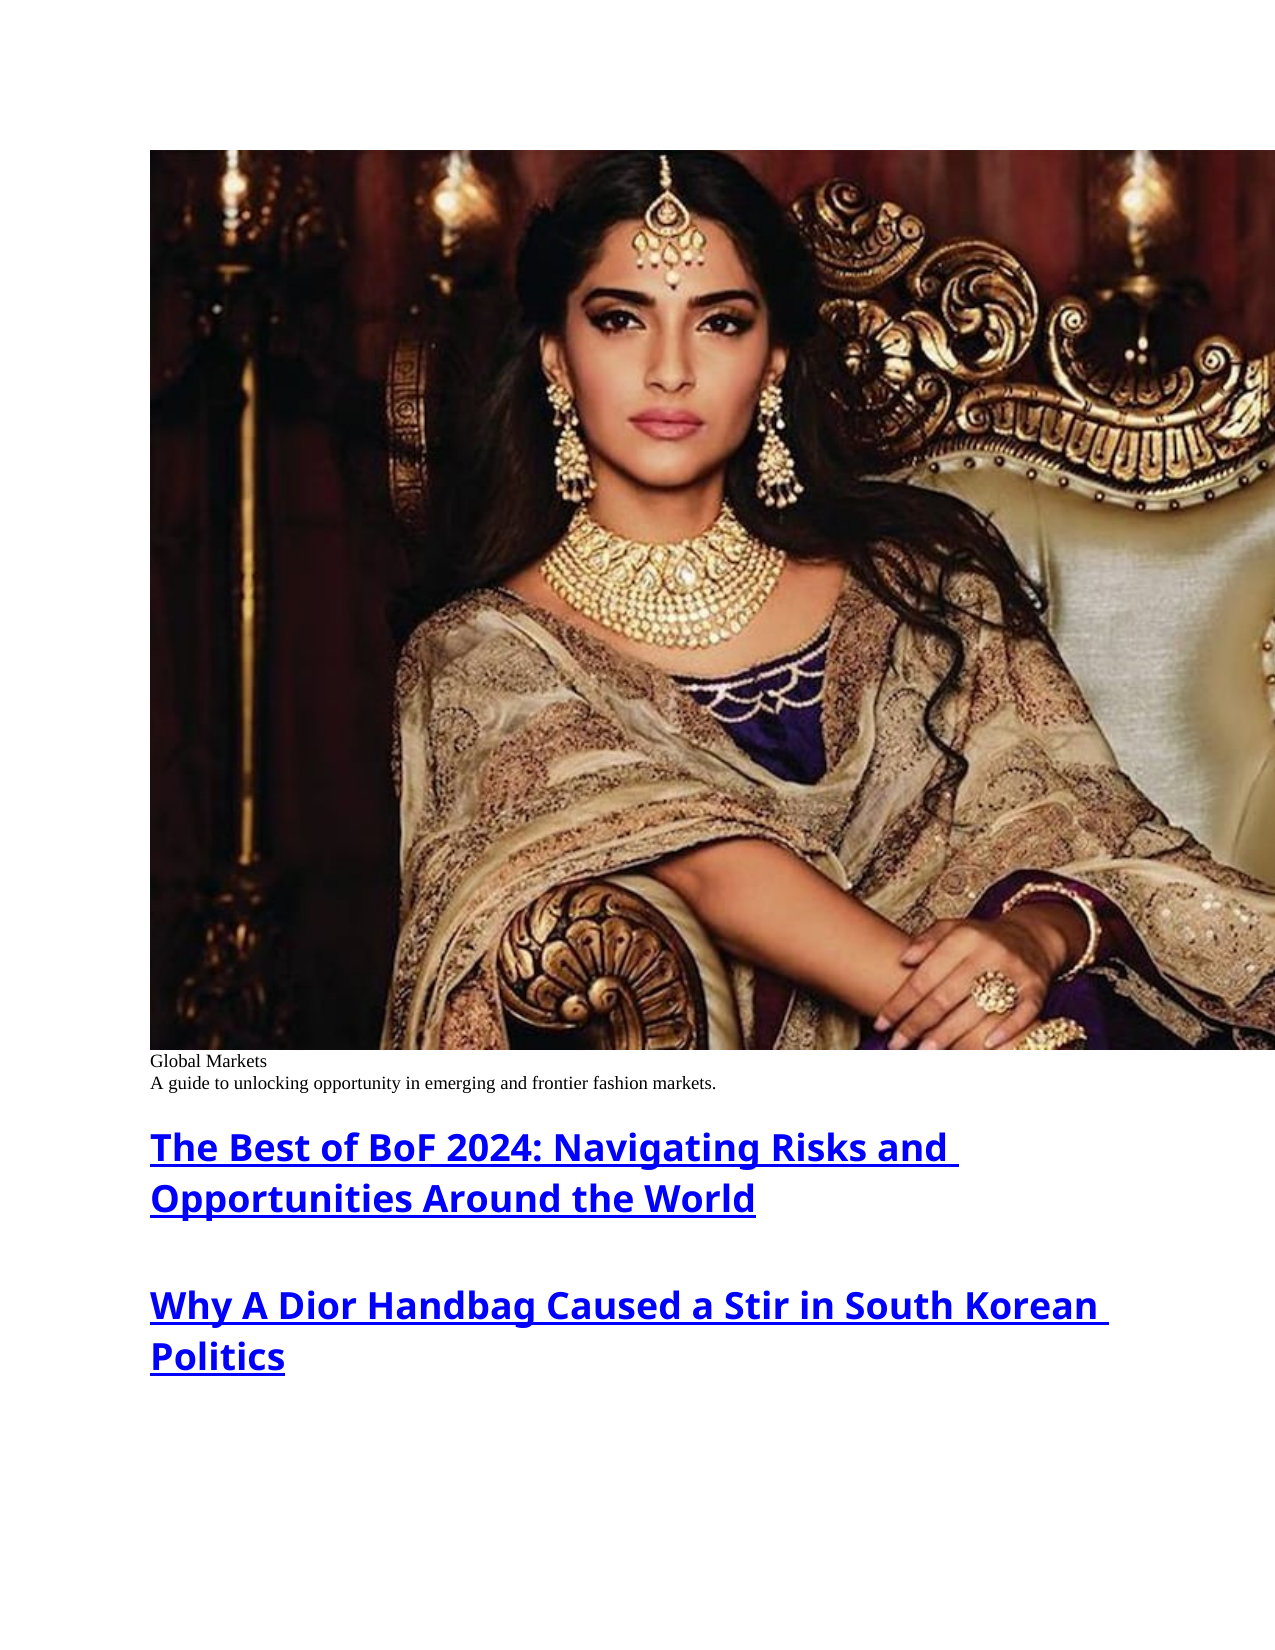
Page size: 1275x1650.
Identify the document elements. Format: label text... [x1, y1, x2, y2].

text Why A Dior Handbag Caused a Stir in South Korean Politics [150, 1279, 1125, 1381]
text Global Markets [150, 1050, 1125, 1072]
picture [150, 150, 1275, 1050]
text A guide to unlocking opportunity in emerging and frontier fashion markets. [150, 1072, 1125, 1093]
text The Best of BoF 2024: Navigating Risks and Opportunities Around the World [150, 1121, 1125, 1223]
